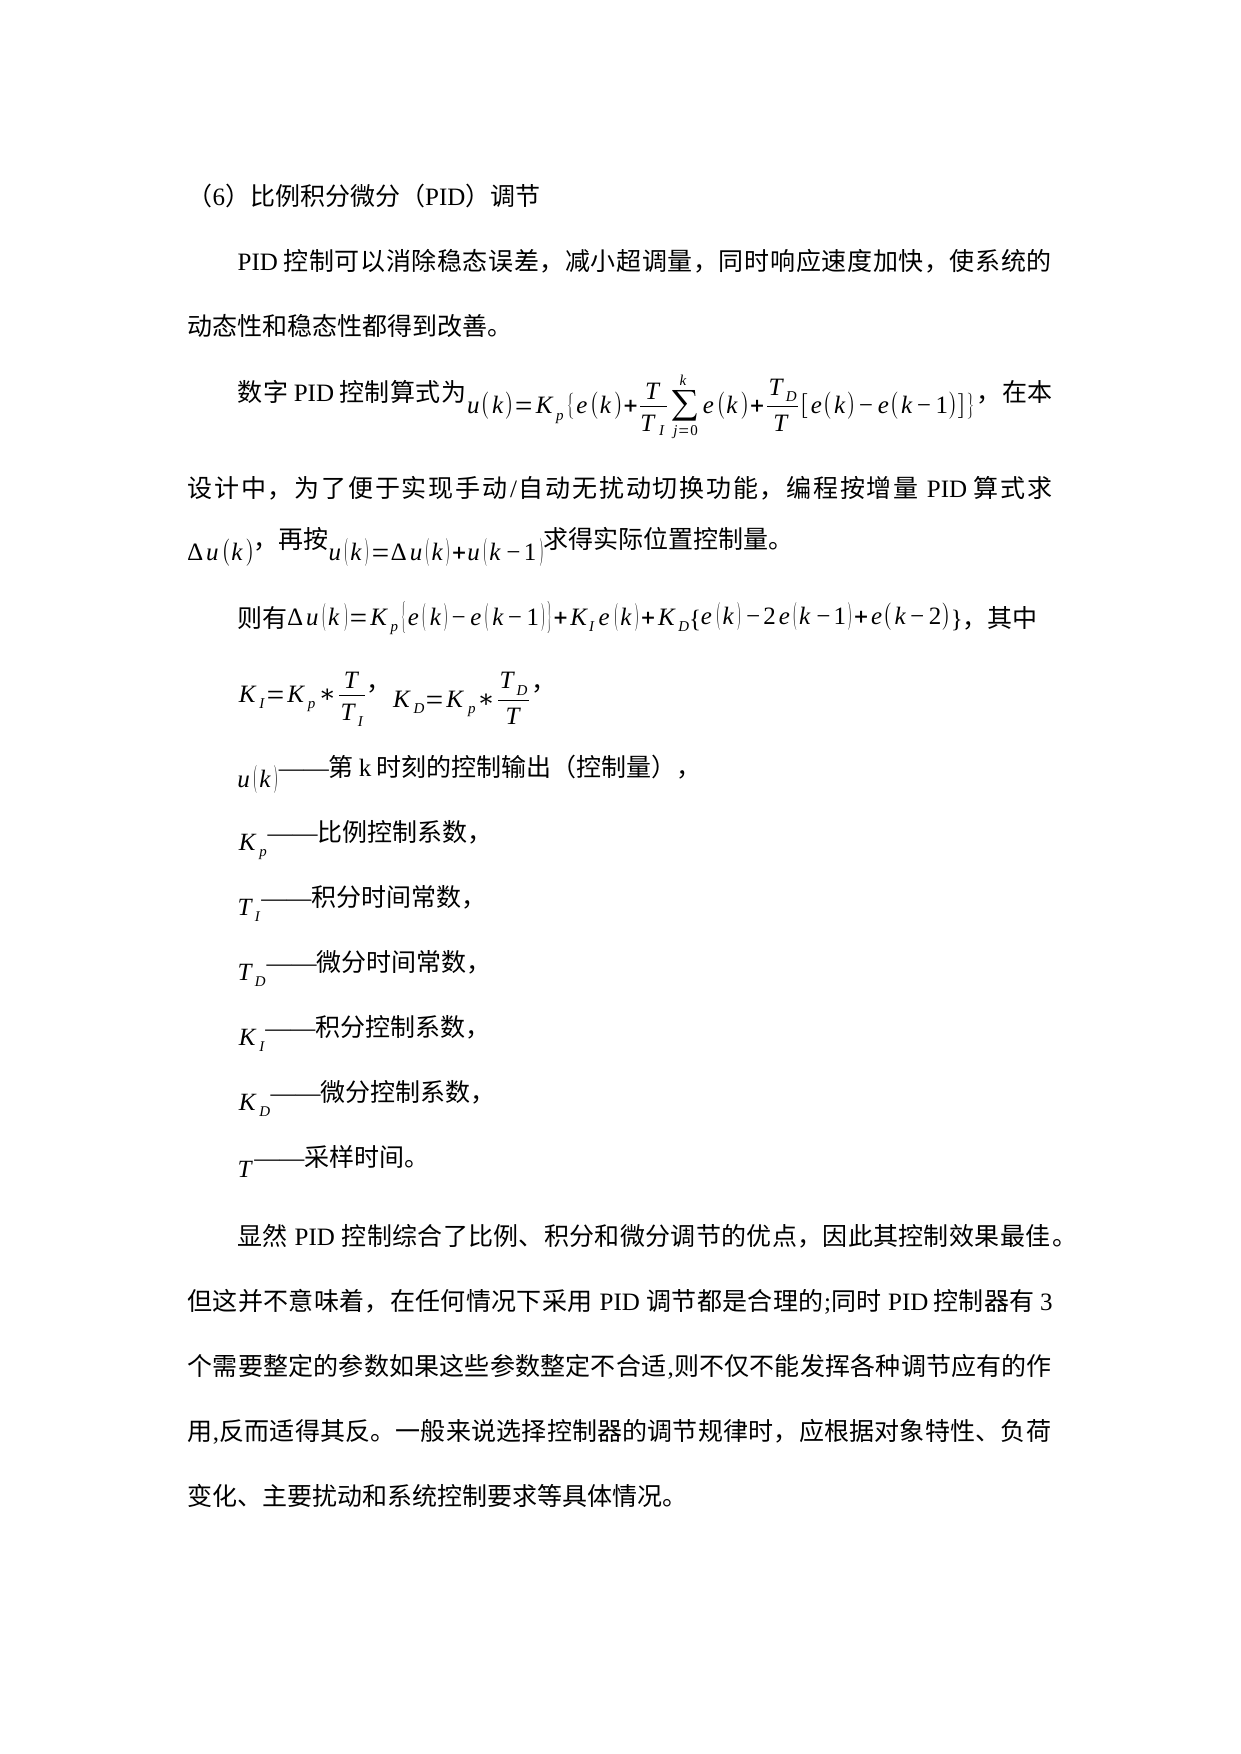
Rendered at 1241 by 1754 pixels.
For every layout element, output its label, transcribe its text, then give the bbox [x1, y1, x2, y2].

text 则有{}，其中 [187, 584, 1053, 649]
text ，， [187, 649, 1053, 747]
text ——微分时间常数， [187, 942, 1053, 1007]
text ——积分控制系数， [187, 1007, 1053, 1072]
text （6）比例积分微分（PID）调节 [187, 162, 1053, 227]
text ——比例控制系数， [187, 812, 1053, 877]
text PID控制可以消除稳态误差，减小超调量，同时响应速度加快，使系统的动态性和稳态性都得到改善。 [187, 227, 1053, 357]
text ——微分控制系数， [187, 1072, 1053, 1137]
text 数字PID控制算式为，在本设计中，为了便于实现手动/自动无扰动切换功能，编程按增量PID算式求，再按求得实际位置控制量。 [187, 357, 1053, 584]
text ——第k时刻的控制输出（控制量）， [187, 747, 1053, 812]
text ——采样时间。 [187, 1137, 1053, 1202]
text 显然 PID 控制综合了比例、积分和微分调节的优点，因此其控制效果最佳。但这并不意味着，在任何情况下采用 PID 调节都是合理的;同时 PID控制器有3个需要整定的参数如果这些参数整定不合适,则不仅不能发挥各种调节应有的作用,反而适得其反。一般来说选择控制器的调节规律时，应根据对象特性、负荷变化、主要扰动和系统控制要求等具体情况。 [187, 1202, 1053, 1527]
text ——积分时间常数， [187, 877, 1053, 942]
